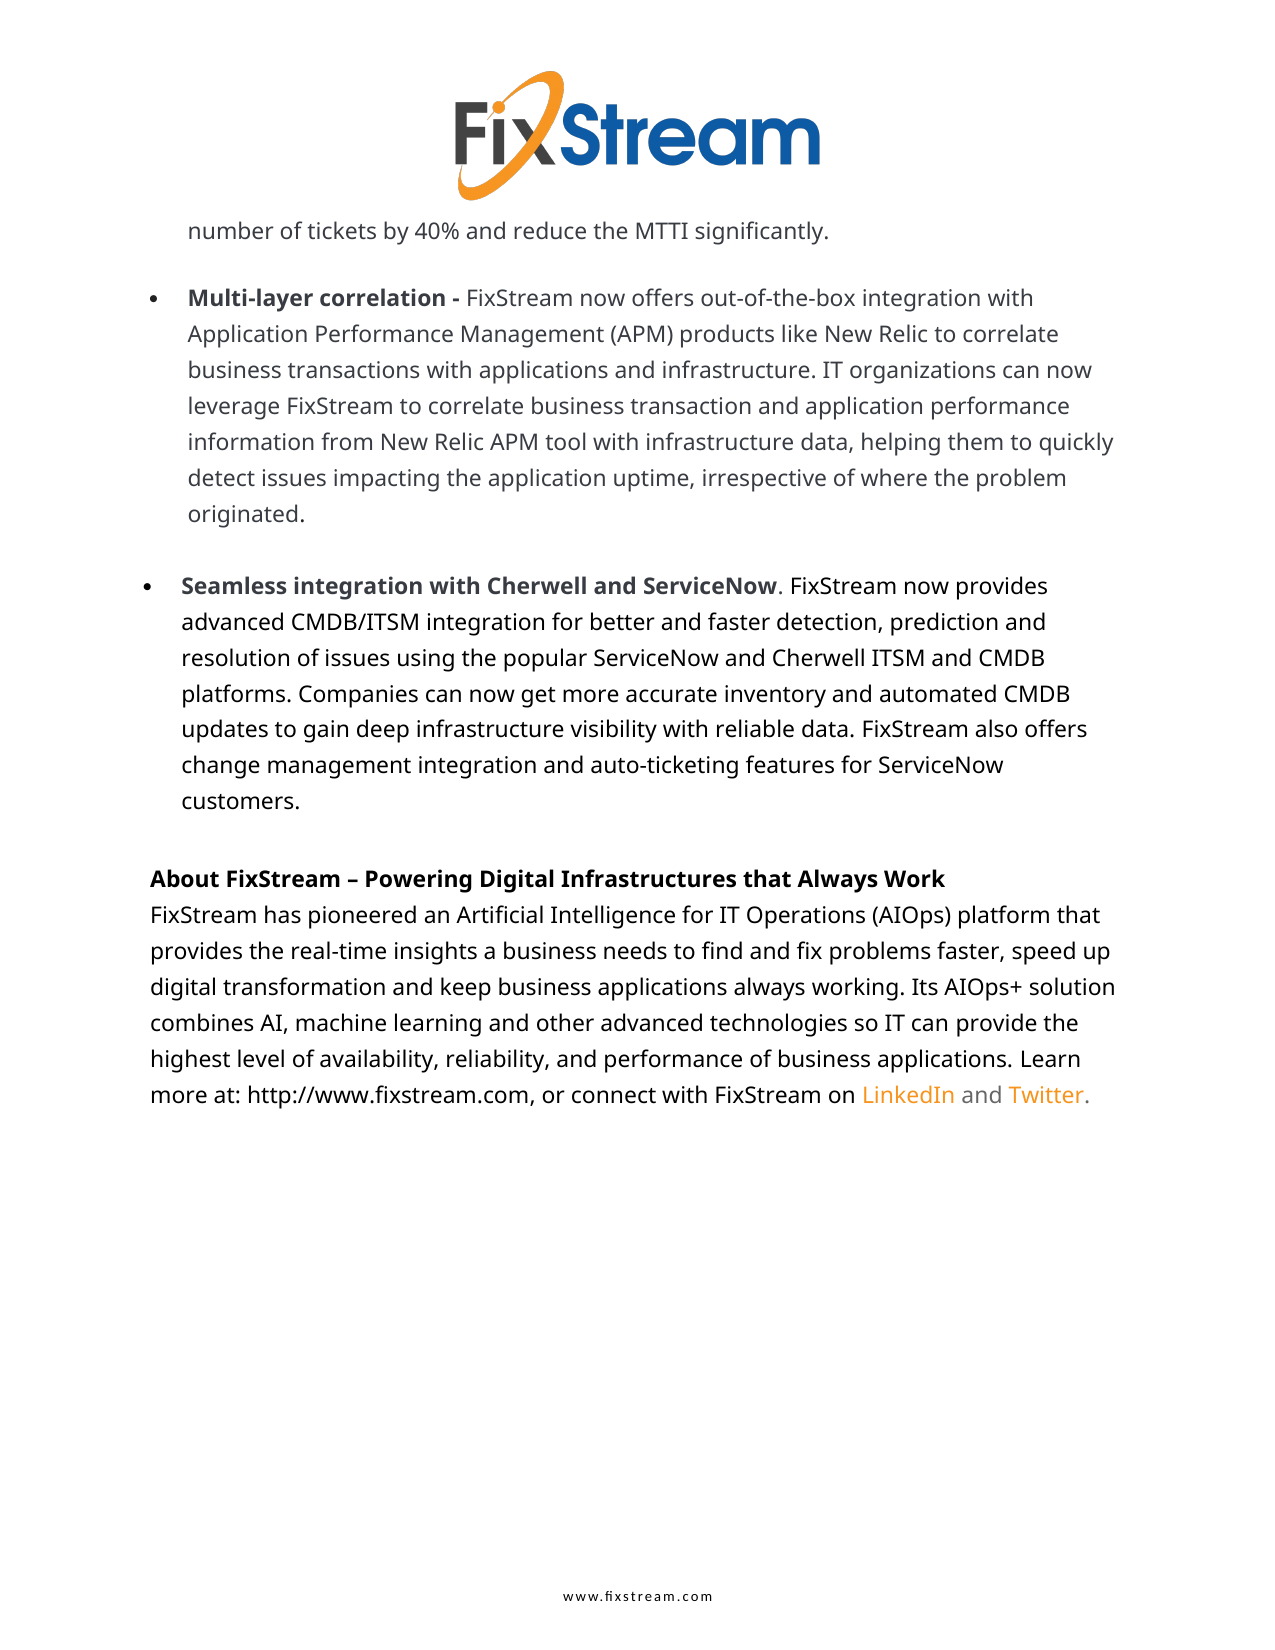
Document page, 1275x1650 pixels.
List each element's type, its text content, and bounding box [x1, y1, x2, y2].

list Multi-layer correlation - FixStream now offers out-of-the-box integration with Application Performance Management (APM) products like New Relic to correlate business transactions with applications and infrastructure. IT organizations can now leverage FixStream to correlate business transaction and application performance information from New Relic APM tool with infrastructure data, helping them to quickly detect issues impacting the application uptime, irrespective of where the problem originated. [150, 282, 1125, 529]
list Seamless integration with Cherwell and ServiceNow. FixStream now provides advanced CMDB/ITSM integration for better and faster detection, prediction and resolution of issues using the popular ServiceNow and Cherwell ITSM and CMDB platforms. Companies can now get more accurate inventory and automated CMDB updates to gain deep infrastructure visibility with reliable data. FixStream also offers change management integration and auto-ticketing features for ServiceNow customers. [144, 570, 1125, 817]
text About FixStream – Powering Digital Infrastructures that Always Work FixStream has pioneered an Artificial Intelligence for IT Operations (AIOps) platform that provides the real-time insights a business needs to find and fix problems faster, speed up digital transformation and keep business applications always working. Its AIOps+ solution combines AI, machine learning and other advanced technologies so IT can provide the highest level of availability, reliability, and performance of business applications. Learn more at: http://www.fixstream.com, or connect with FixStream on LinkedIn and Twitter. [150, 863, 1136, 1110]
picture [453, 67, 822, 215]
